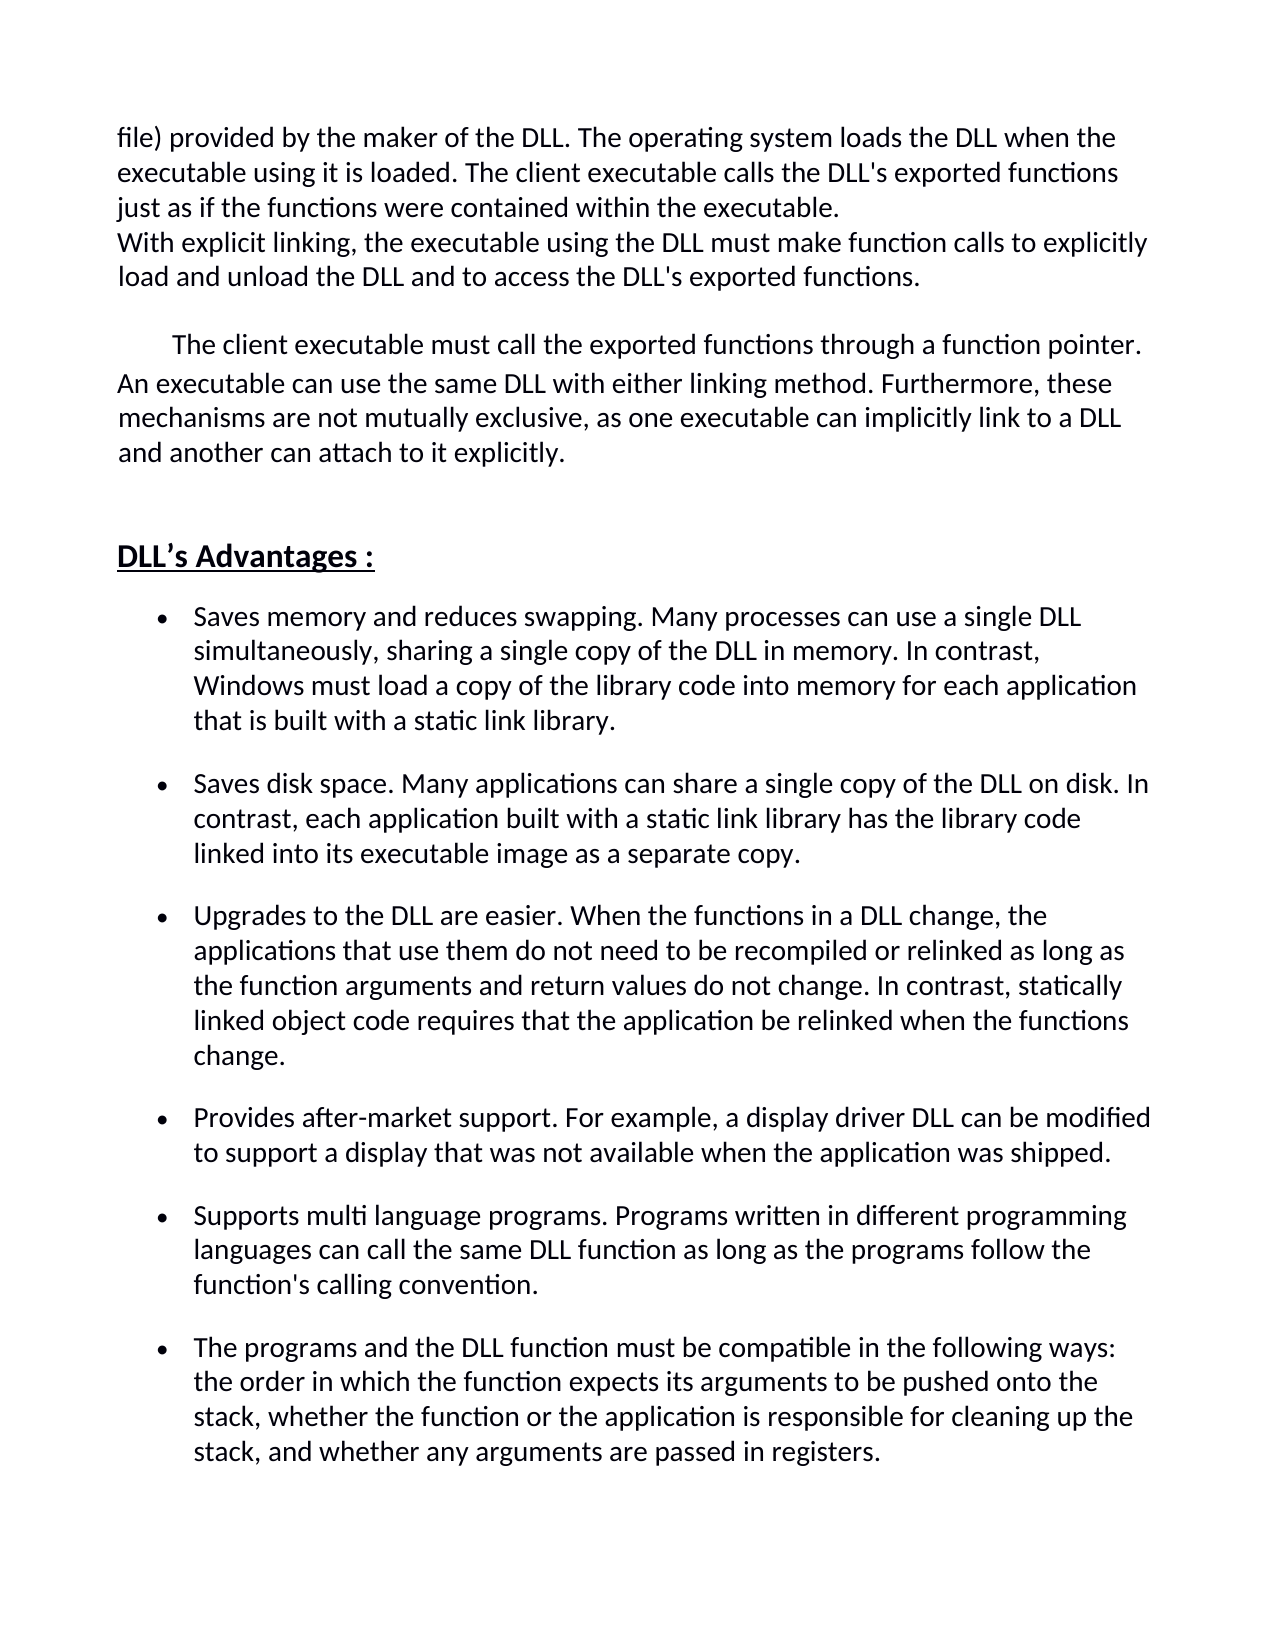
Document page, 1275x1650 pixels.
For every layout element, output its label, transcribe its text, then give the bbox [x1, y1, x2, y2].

text The client executable must call the exported functions through a function pointer. [118, 326, 1143, 362]
list Provides after-market support. For example, a display driver DLL can be modified to support a display that was not available when the application was shipped. [156, 1100, 1156, 1170]
list Saves memory and reduces swapping. Many processes can use a single DLL simultaneously, sharing a single copy of the DLL in memory. In contrast, Windows must load a copy of the library code into memory for each application that is built with a static link library. [156, 598, 1156, 738]
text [117, 119, 1156, 224]
list Supports multi language programs. Programs written in different programming languages can call the same DLL function as long as the programs follow the function's calling convention. [156, 1197, 1156, 1302]
text DLL’s Advantages : [117, 535, 1156, 576]
list Upgrades to the DLL are easier. When the functions in a DLL change, the applications that use them do not need to be recompiled or relinked as long as the function arguments and return values do not change. In contrast, statically linked object code requires that the application be relinked when the functions change. [156, 898, 1156, 1073]
text An executable can use the same DLL with either linking method. Furthermore, these mechanisms are not mutually exclusive, as one executable can implicitly link to a DLL and another can attach to it explicitly. [117, 365, 1156, 470]
text With explicit linking, the executable using the DLL must make function calls to explicitly load and unload the DLL and to access the DLL's exported functions. [117, 224, 1156, 294]
list The programs and the DLL function must be compatible in the following ways: the order in which the function expects its arguments to be pushed onto the stack, whether the function or the application is responsible for cleaning up the stack, and whether any arguments are passed in registers. [156, 1329, 1156, 1469]
list Saves disk space. Many applications can share a single copy of the DLL on disk. In contrast, each application built with a static link library has the library code linked into its executable image as a separate copy. [156, 766, 1156, 870]
